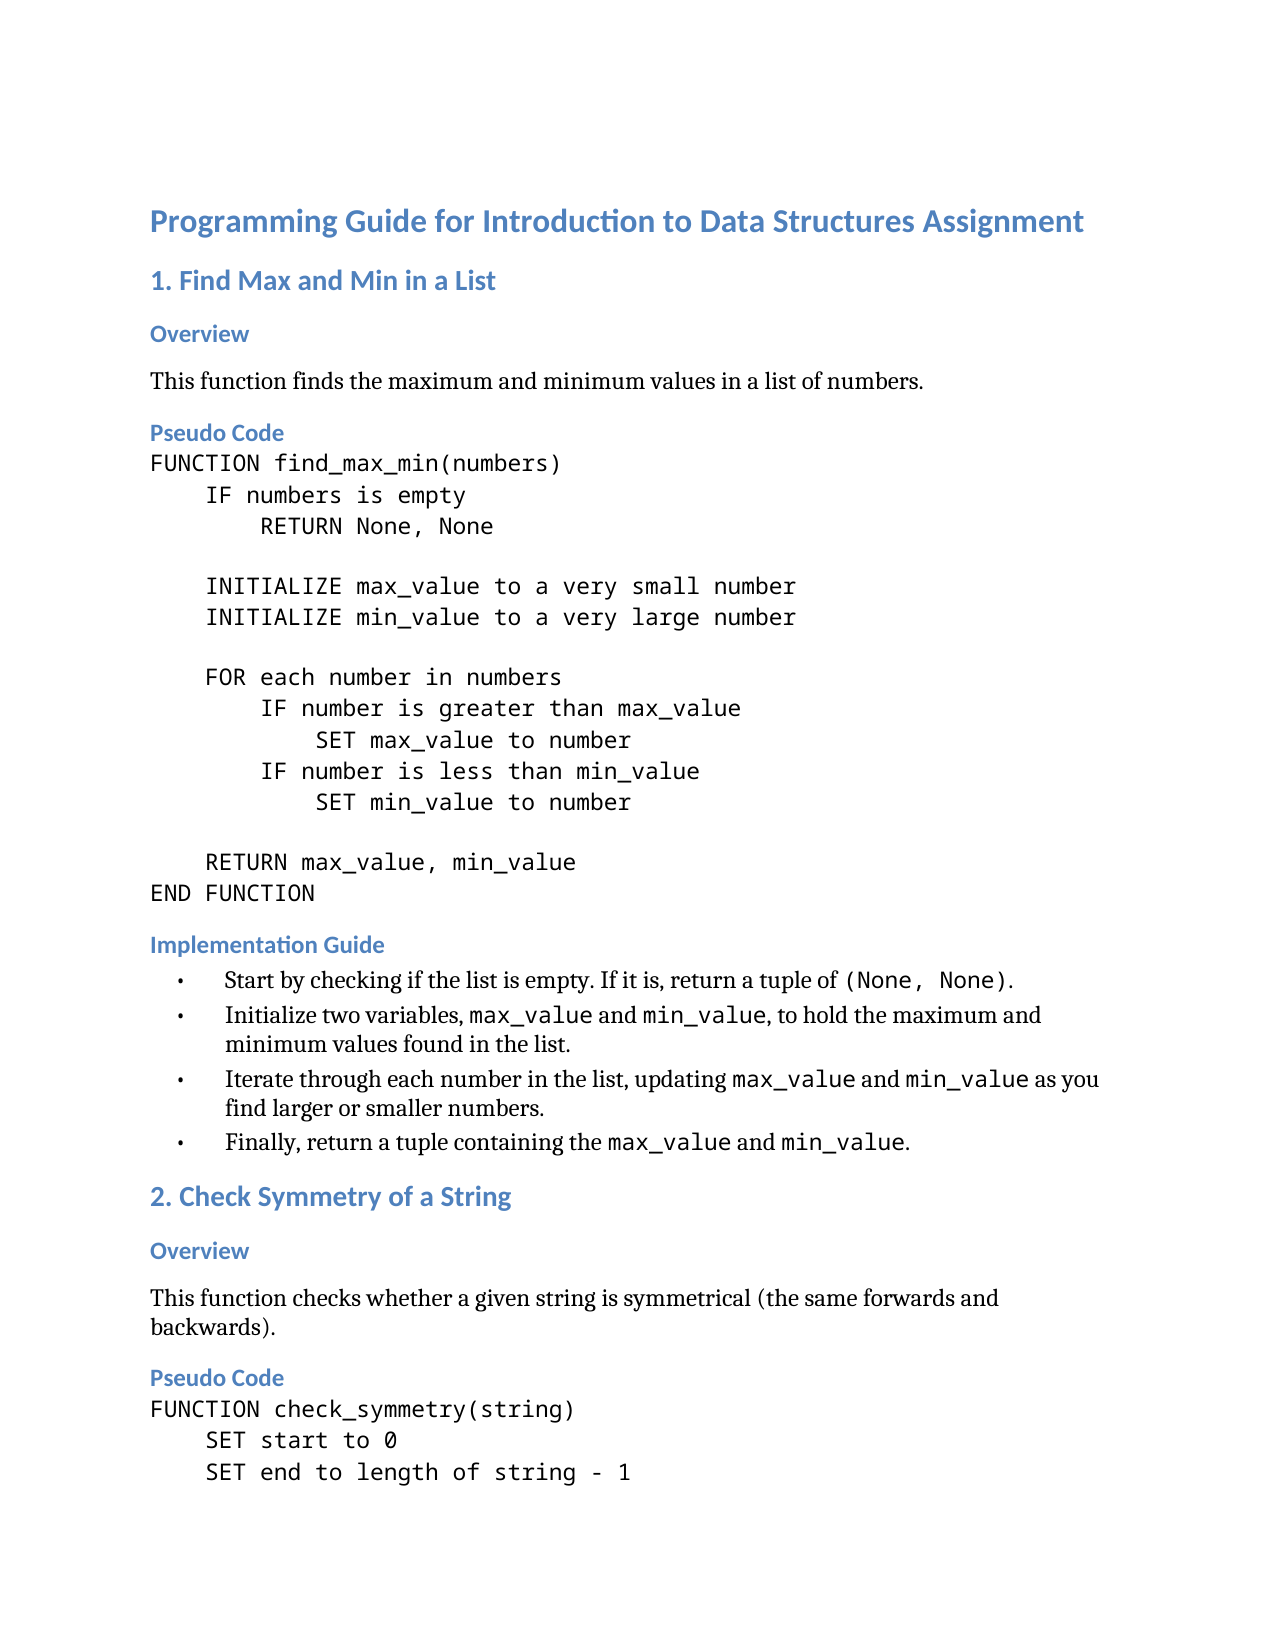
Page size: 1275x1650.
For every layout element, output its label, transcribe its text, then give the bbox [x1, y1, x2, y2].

text FUNCTION find_max_min(numbers) IF numbers is empty RETURN None, None INITIALIZE max_value to a very small number INITIALIZE min_value to a very large number FOR each number in numbers IF number is greater than max_value SET max_value to number IF number is less than min_value SET min_value to number RETURN max_value, min_value END FUNCTION [150, 447, 1125, 909]
list Iterate through each number in the list, updating max_value and min_value as you find larger or smaller numbers. [175, 1062, 1125, 1122]
text This function finds the maximum and minimum values in a list of numbers. [150, 367, 1125, 396]
list Start by checking if the list is empty. If it is, return a tuple of (None, None). [175, 964, 1125, 995]
subtitle Programming Guide for Introduction to Data Structures Assignment [150, 200, 1125, 241]
subtitle Pseudo Code [150, 417, 1125, 447]
subtitle Overview [150, 1235, 1125, 1265]
subtitle 1. Find Max and Min in a List [150, 262, 1125, 297]
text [150, 1393, 1125, 1487]
subtitle 2. Check Symmetry of a String [150, 1178, 1125, 1214]
list Initialize two variables, max_value and min_value, to hold the maximum and minimum values found in the list. [175, 999, 1125, 1059]
text This function checks whether a given string is symmetrical (the same forwards and backwards). [150, 1284, 1125, 1342]
list Finally, return a tuple containing the max_value and min_value. [175, 1126, 1125, 1157]
subtitle Pseudo Code [150, 1362, 1125, 1393]
subtitle Implementation Guide [150, 929, 1125, 960]
subtitle Overview [150, 318, 1125, 348]
